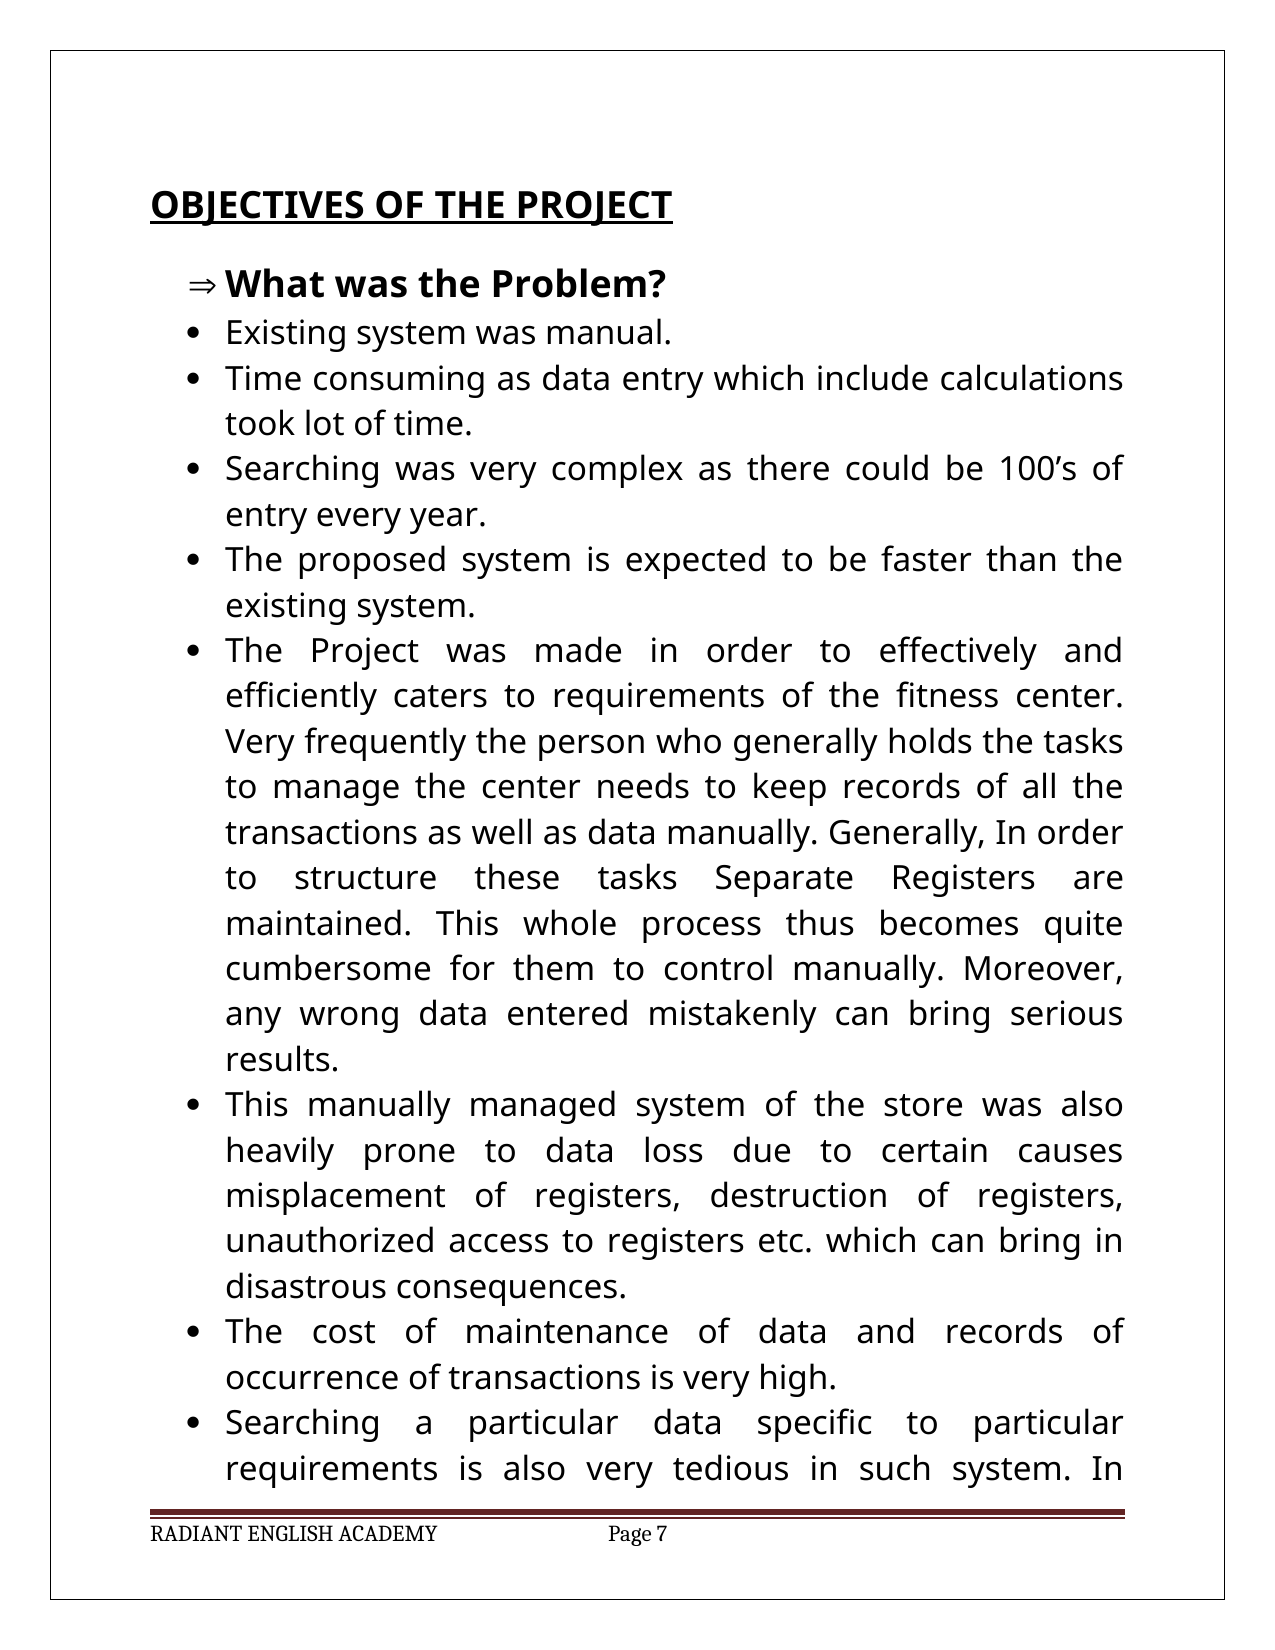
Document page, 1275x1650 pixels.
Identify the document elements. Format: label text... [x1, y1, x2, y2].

list Existing system was manual. [187, 309, 1125, 354]
list Searching was very complex as there could be 100’s of entry every year. [187, 445, 1125, 536]
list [187, 1399, 1125, 1490]
subtitle What was the Problem? [187, 258, 1125, 309]
list The cost of maintenance of data and records of occurrence of transactions is very high. [187, 1308, 1125, 1399]
subtitle OBJECTIVES OF THE PROJECT [150, 178, 1125, 229]
list The Project was made in order to effectively and efficiently caters to requirements of the fitness center. Very frequently the person who generally holds the tasks to manage the center needs to keep records of all the transactions as well as data manually. Generally, In order to structure these tasks Separate Registers are maintained. This whole process thus becomes quite cumbersome for them to control manually. Moreover, any wrong data entered mistakenly can bring serious results. [187, 627, 1125, 1081]
list This manually managed system of the store was also heavily prone to data loss due to certain causes misplacement of registers, destruction of registers, unauthorized access to registers etc. which can bring in disastrous consequences. [187, 1081, 1125, 1308]
list The proposed system is expected to be faster than the existing system. [187, 536, 1125, 627]
list Time consuming as data entry which include calculations took lot of time. [187, 354, 1125, 445]
